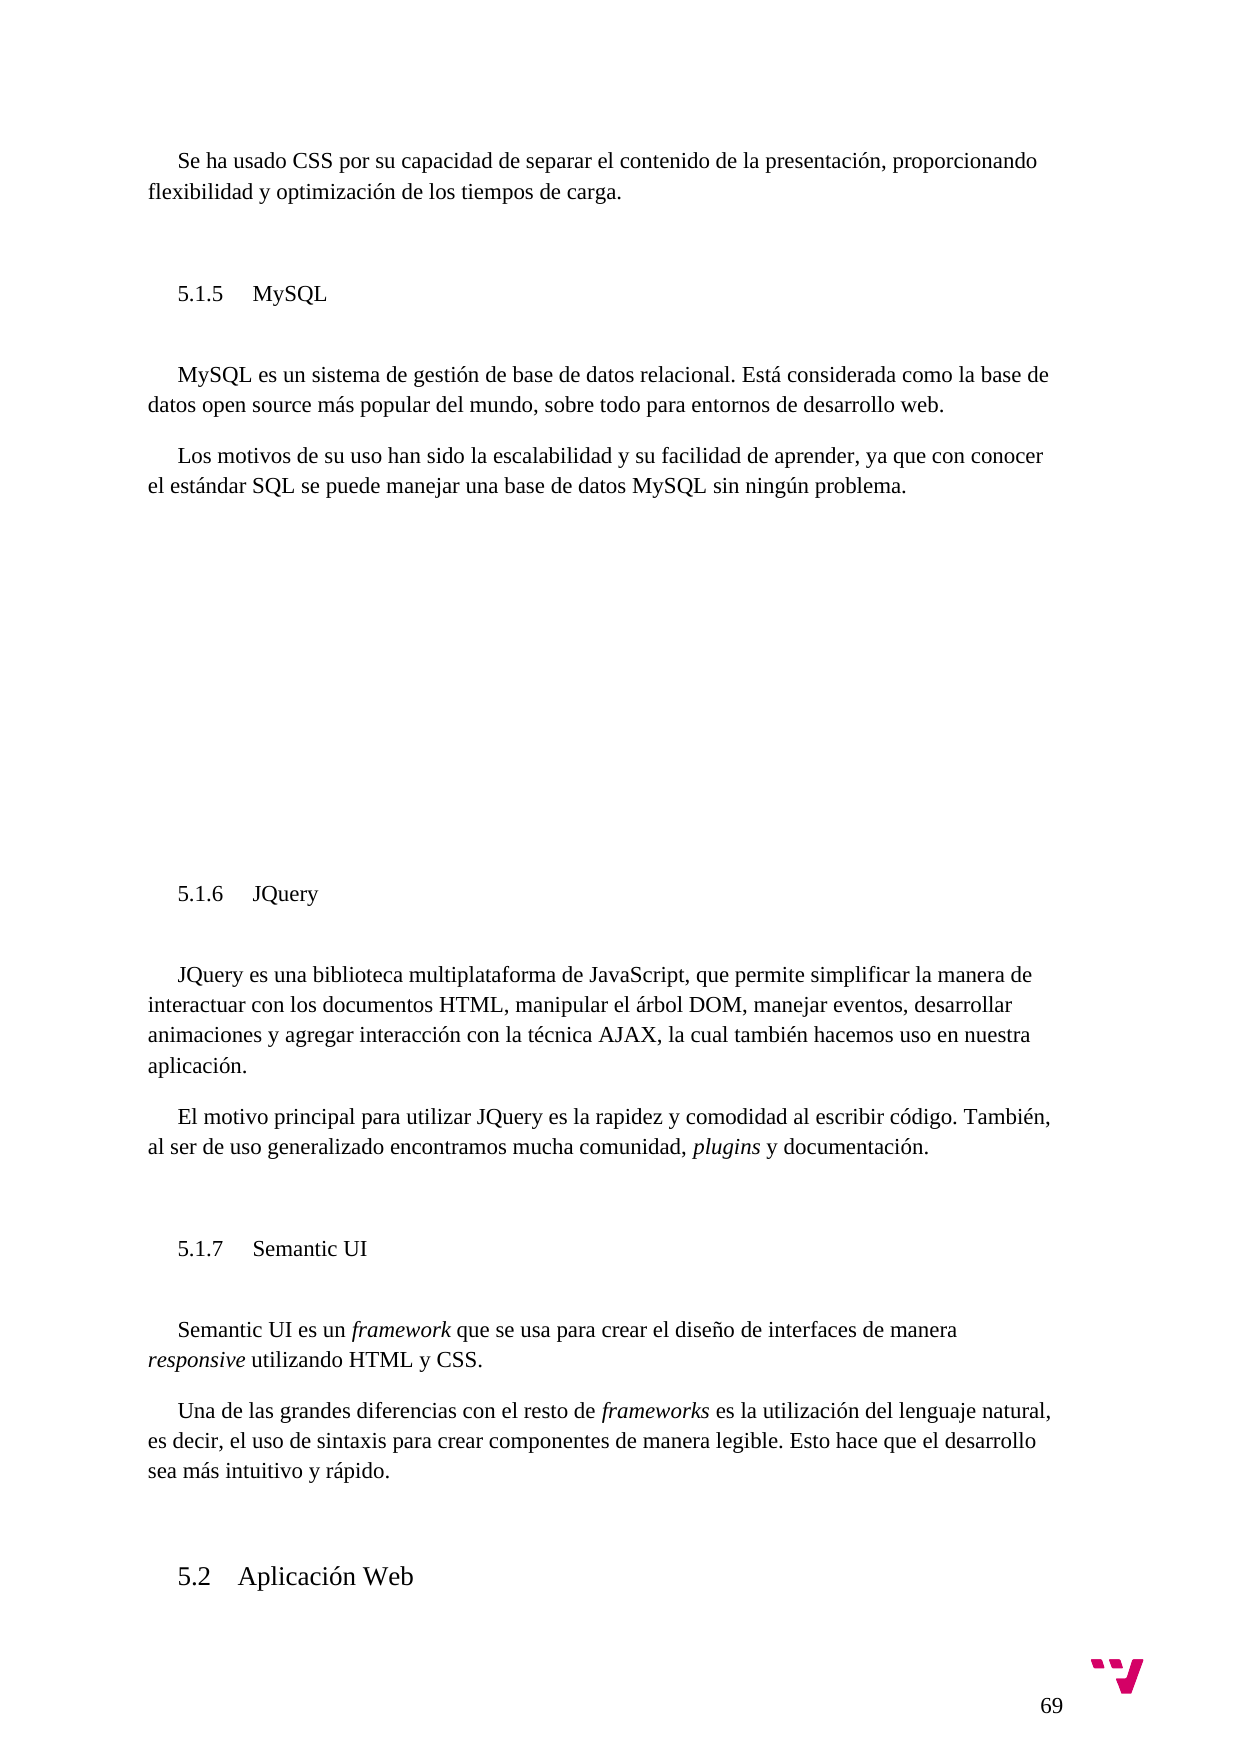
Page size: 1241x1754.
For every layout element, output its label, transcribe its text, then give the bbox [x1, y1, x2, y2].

subtitle JQuery [177, 880, 1063, 907]
text El motivo principal para utilizar JQuery es la rapidez y comodidad al escribir código. También, al ser de uso generalizado encontramos mucha comunidad, plugins y documentación. [148, 1103, 1063, 1159]
picture [1090, 1659, 1144, 1694]
subtitle MySQL [177, 280, 1063, 306]
subtitle Semantic UI [177, 1235, 1063, 1261]
text JQuery es una biblioteca multiplataforma de JavaScript, que permite simplificar la manera de interactuar con los documentos HTML, manipular el árbol DOM, manejar eventos, desarrollar animaciones y agregar interacción con la técnica AJAX, la cual también hacemos uso en nuestra aplicación. [148, 961, 1063, 1078]
text Se ha usado CSS por su capacidad de separar el contenido de la presentación, proporcionando flexibilidad y optimización de los tiempos de carga. [148, 148, 1063, 204]
text Semantic UI es un framework que se usa para crear el diseño de interfaces de manera responsive utilizando HTML y CSS. [148, 1316, 1063, 1372]
subtitle Aplicación Web [177, 1559, 1063, 1591]
text MySQL es un sistema de gestión de base de datos relacional. Está considerada como la base de datos open source más popular del mundo, sobre todo para entornos de desarrollo web. [148, 361, 1063, 417]
text Los motivos de su uso han sido la escalabilidad y su facilidad de aprender, ya que con conocer el estándar SQL se puede manejar una base de datos MySQL sin ningún problema. [148, 442, 1063, 498]
text Una de las grandes diferencias con el resto de frameworks es la utilización del lenguaje natural, es decir, el uso de sintaxis para crear componentes de manera legible. Esto hace que el desarrollo sea más intuitivo y rápido. [148, 1397, 1063, 1484]
